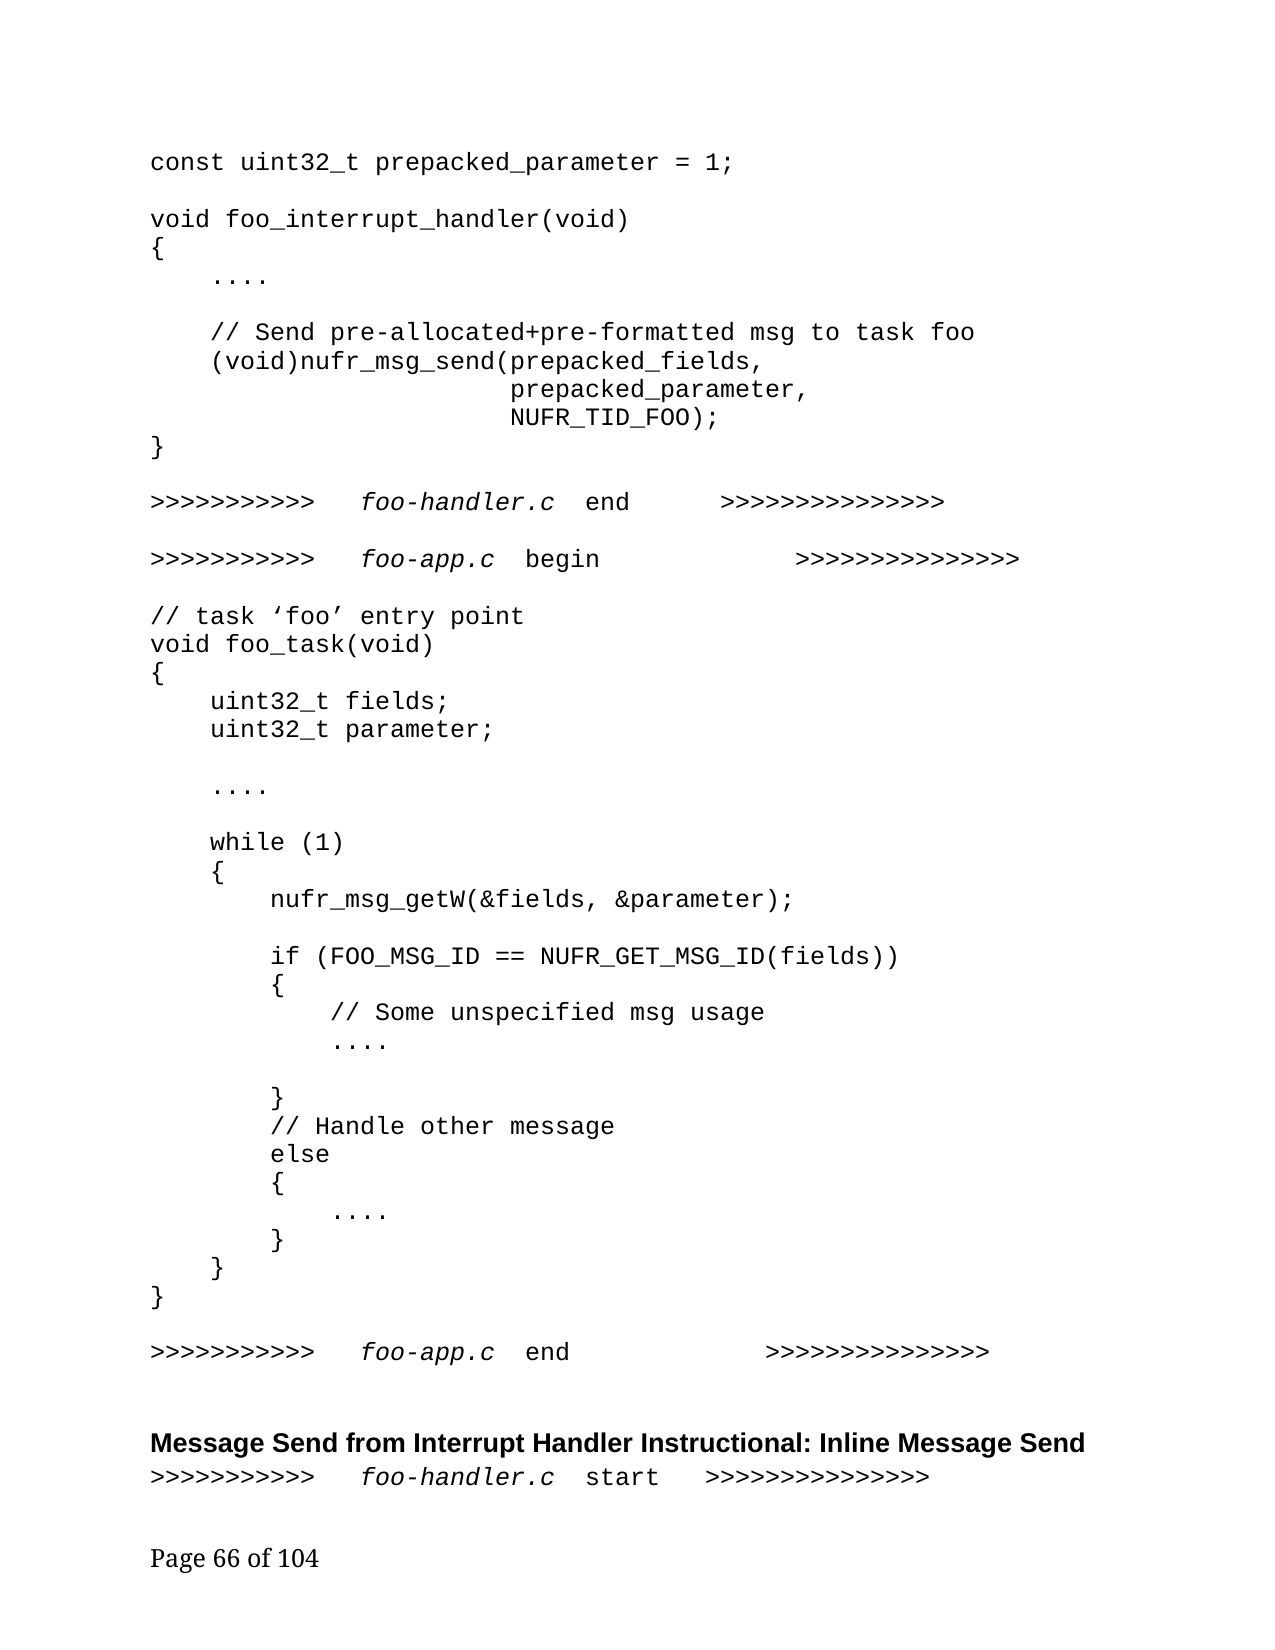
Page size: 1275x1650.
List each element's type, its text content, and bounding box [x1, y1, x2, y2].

subtitle Message Send from Interrupt Handler Instructional: Inline Message Send [150, 1427, 1125, 1459]
text { [150, 972, 1125, 1000]
text .... [150, 1028, 1125, 1057]
text >>>>>>>>>>> foo-handler.c end >>>>>>>>>>>>>>> [150, 490, 1125, 518]
text .... [150, 773, 1125, 802]
text const uint32_t prepacked_parameter = 1; [150, 150, 1125, 178]
text else [150, 1142, 1125, 1170]
text } [150, 1227, 1125, 1255]
text (void)nufr_msg_send(prepacked_fields, [150, 348, 1125, 377]
text prepacked_parameter, [150, 377, 1125, 405]
text void foo_task(void) [150, 632, 1125, 660]
text // Handle other message [150, 1113, 1125, 1142]
text // task ‘foo’ entry point [150, 603, 1125, 632]
text uint32_t fields; [150, 688, 1125, 717]
text >>>>>>>>>>> foo-app.c end >>>>>>>>>>>>>>> [150, 1340, 1125, 1368]
text void foo_interrupt_handler(void) [150, 207, 1125, 235]
text .... [150, 1198, 1125, 1227]
text nufr_msg_getW(&fields, &parameter); [150, 887, 1125, 915]
text // Send pre-allocated+pre-formatted msg to task foo [150, 320, 1125, 348]
text >>>>>>>>>>> foo-app.c begin >>>>>>>>>>>>>>> [150, 547, 1125, 575]
text { [150, 858, 1125, 887]
text uint32_t parameter; [150, 717, 1125, 745]
text .... [150, 263, 1125, 292]
text } [150, 1255, 1125, 1283]
text } [150, 1283, 1125, 1340]
text if (FOO_MSG_ID == NUFR_GET_MSG_ID(fields)) [150, 943, 1125, 972]
text NUFR_TID_FOO); [150, 405, 1125, 433]
text { [150, 235, 1125, 263]
text while (1) [150, 830, 1125, 858]
text // Some unspecified msg usage [150, 1000, 1125, 1028]
text { [150, 1170, 1125, 1198]
text } [150, 433, 1125, 462]
text } [150, 1085, 1125, 1113]
text >>>>>>>>>>> foo-handler.c start >>>>>>>>>>>>>>> [150, 1465, 1125, 1493]
text { [150, 660, 1125, 688]
